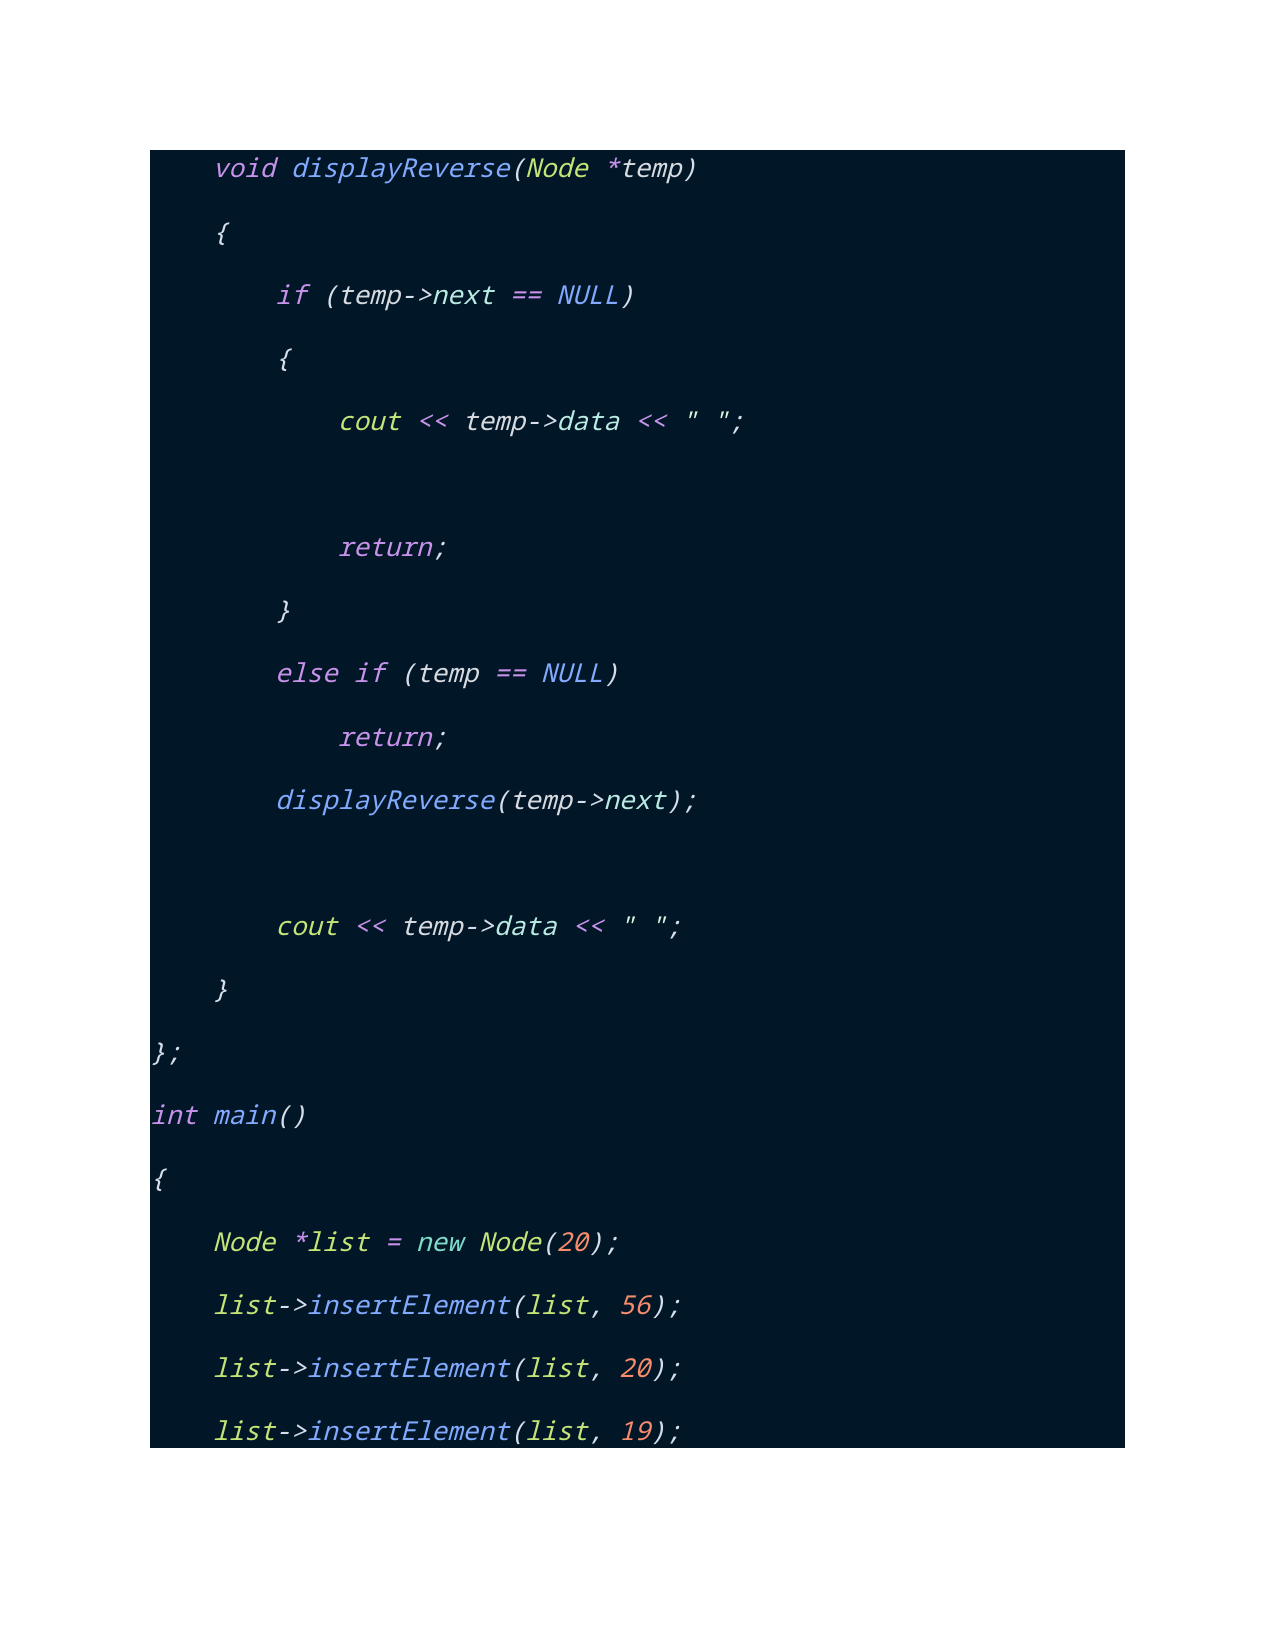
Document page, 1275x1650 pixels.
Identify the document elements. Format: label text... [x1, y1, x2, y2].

text } [150, 592, 1125, 627]
text { [150, 213, 1125, 249]
text return; [150, 718, 1125, 754]
text int main() [150, 1097, 1125, 1132]
text { [150, 339, 1125, 375]
text return; [150, 529, 1125, 564]
text { [150, 1160, 1125, 1196]
text cout << temp->data << " "; [150, 402, 1125, 438]
text void displayReverse(Node *temp) [150, 150, 1125, 186]
text Node *list = new Node(20); [150, 1223, 1125, 1259]
text else if (temp == NULL) [150, 655, 1125, 691]
text list->insertElement(list, 19); [150, 1412, 1125, 1448]
text cout << temp->data << " "; [150, 907, 1125, 943]
text list->insertElement(list, 20); [150, 1349, 1125, 1385]
text }; [150, 1034, 1125, 1069]
text if (temp->next == NULL) [150, 276, 1125, 312]
text displayReverse(temp->next); [150, 781, 1125, 817]
text list->insertElement(list, 56); [150, 1286, 1125, 1322]
text } [150, 971, 1125, 1006]
